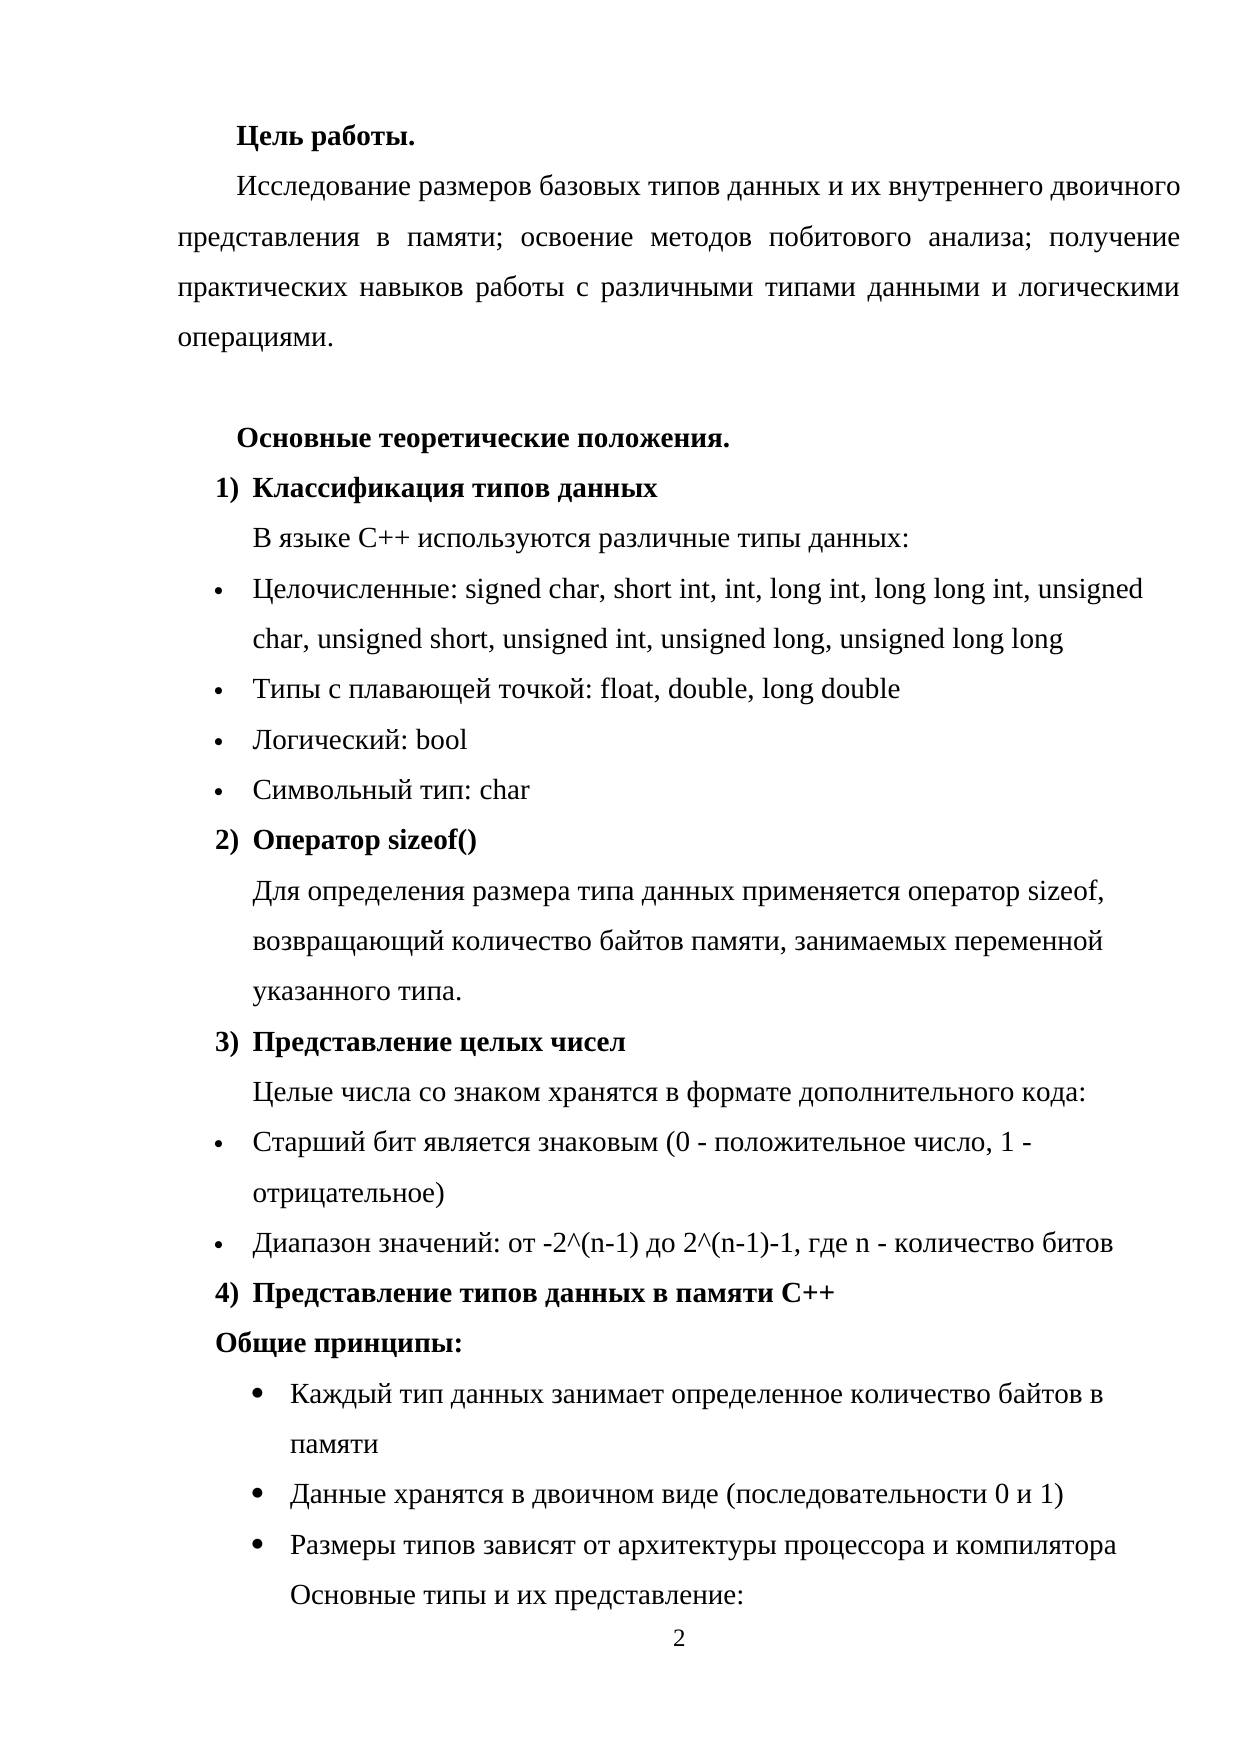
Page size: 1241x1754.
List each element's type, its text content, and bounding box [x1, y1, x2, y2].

list Типы с плавающей точкой: float, double, long double [215, 672, 1181, 705]
list Оператор sizeof() Для определения размера типа данных применяется оператор sizeof, возвращающий количество байтов памяти, занимаемых переменной указанного типа. [215, 822, 1181, 1007]
list Логический: bool [215, 722, 1181, 755]
list Символьный тип: char [215, 772, 1181, 806]
list Представление типов данных в памяти C++ [215, 1275, 1181, 1309]
list Представление целых чисел Целые числа со знаком хранятся в формате дополнительного кода: [215, 1024, 1181, 1108]
list Классификация типов данных В языке C++ используются различные типы данных: [215, 470, 1181, 554]
list Каждый тип данных занимает определенное количество байтов в памяти [252, 1376, 1181, 1460]
text Исследование размеров базовых типов данных и их внутреннего двоичного представления в памяти; освоение методов побитового анализа; получение практических навыков работы с различными типами данными и логическими операциями. [177, 168, 1181, 353]
text Основные теоретические положения. [177, 420, 1181, 453]
text Общие принципы: [215, 1326, 1181, 1359]
list Целочисленные: signed char, short int, int, long int, long long int, unsigned char, unsigned short, unsigned int, unsigned long, unsigned long long [215, 571, 1181, 655]
list Данные хранятся в двоичном виде (последовательности 0 и 1) [252, 1477, 1181, 1510]
list Диапазон значений: от -2^(n-1) до 2^(n-1)-1, где n - количество битов [215, 1225, 1181, 1258]
list Размеры типов зависят от архитектуры процессора и компилятора Основные типы и их представление: [252, 1527, 1181, 1611]
text Цель работы. [177, 118, 1181, 152]
list Старший бит является знаковым (0 - положительное число, 1 - отрицательное) [215, 1124, 1181, 1208]
